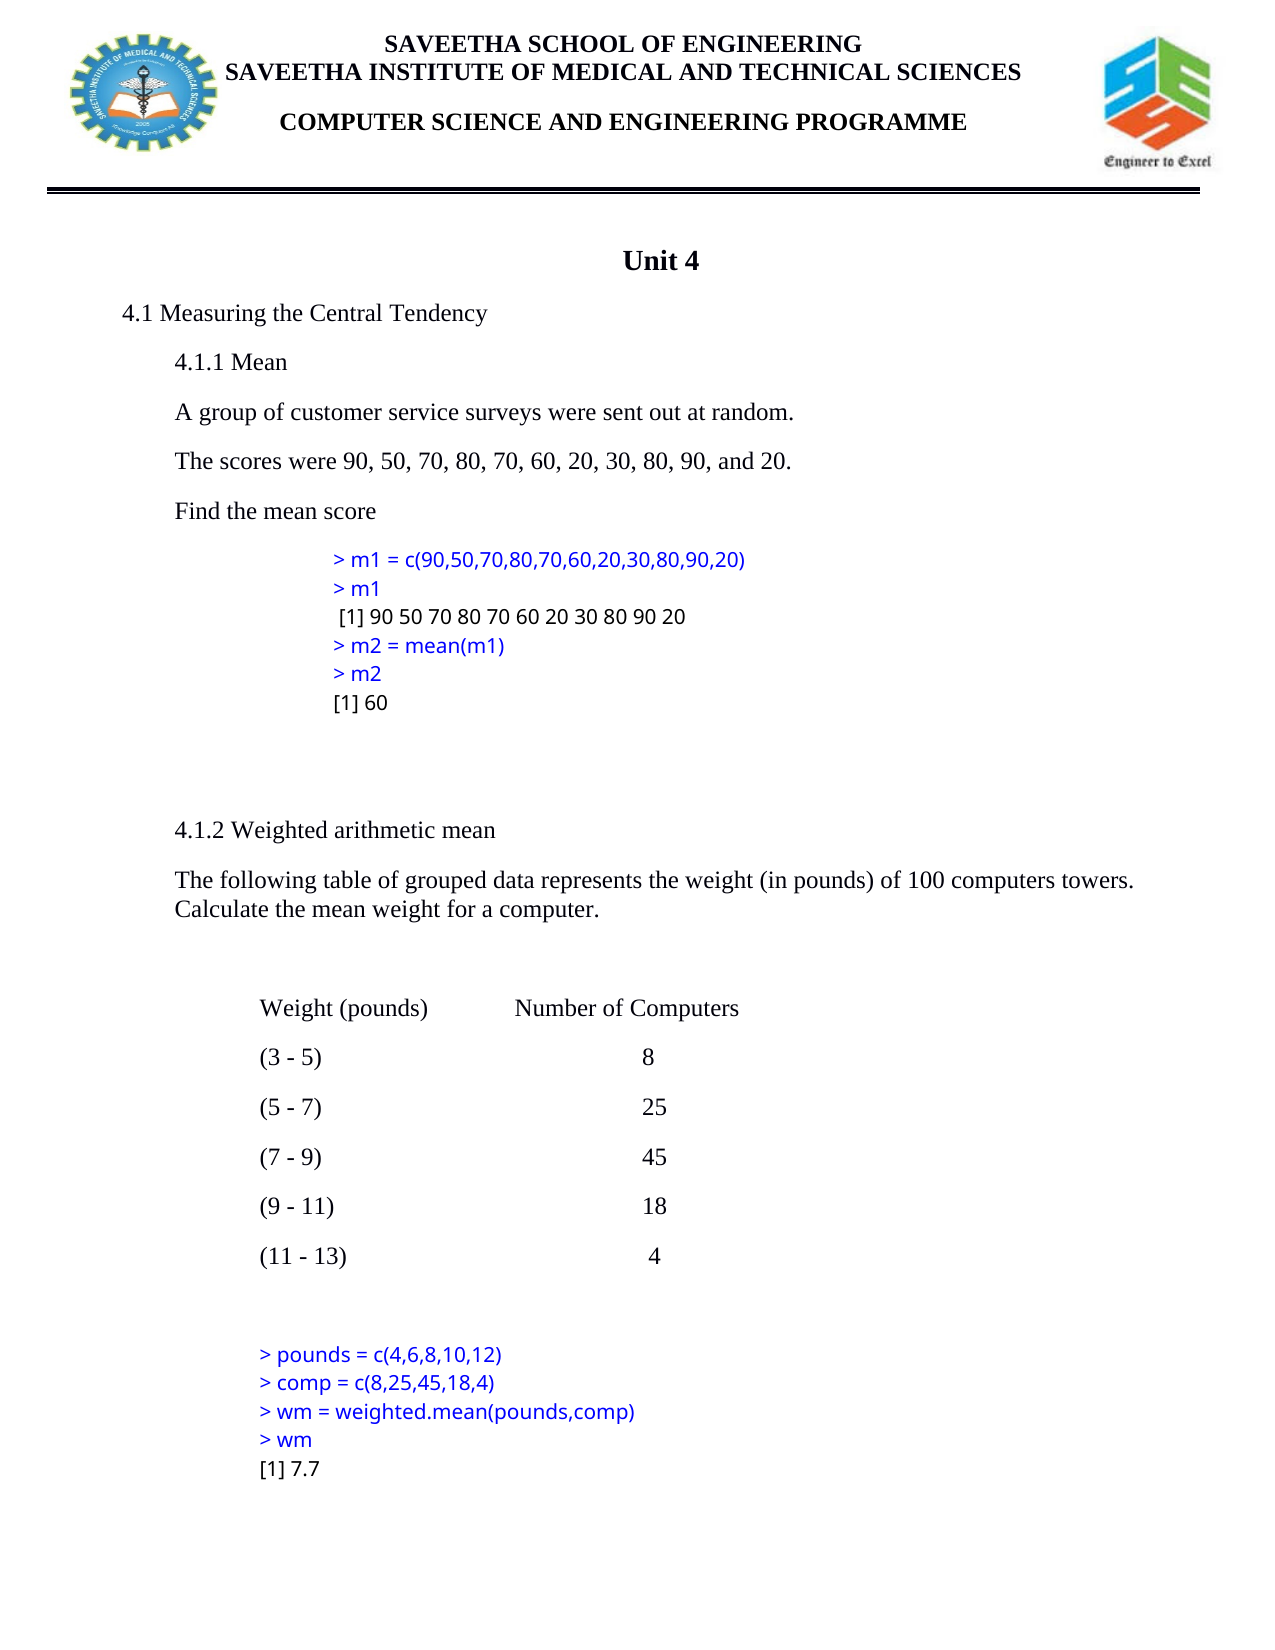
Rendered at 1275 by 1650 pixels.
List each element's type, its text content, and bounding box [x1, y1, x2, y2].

text > wm [259, 1425, 1200, 1454]
text Weight (pounds) Number of Computers [259, 993, 1200, 1022]
text > comp = c(8,25,45,18,4) [259, 1368, 1200, 1397]
text (11 - 13) 4 [259, 1241, 1200, 1269]
text > wm = weighted.mean(pounds,comp) [259, 1397, 1200, 1425]
text > m2 [333, 659, 1200, 688]
text (5 - 7) 25 [259, 1092, 1200, 1121]
text (7 - 9) 45 [259, 1142, 1200, 1170]
text > pounds = c(4,6,8,10,12) [259, 1340, 1200, 1368]
text > m1 [333, 574, 1200, 602]
text [1] 60 [333, 688, 1200, 716]
text > m2 = mean(m1) [333, 631, 1200, 659]
picture [64, 31, 222, 156]
text Unit 4 [122, 243, 1200, 277]
text [1] 90 50 70 80 70 60 20 30 80 90 20 [333, 602, 1200, 631]
text 4.1.1 Mean [174, 347, 1200, 376]
text A group of customer service surveys were sent out at random. [174, 397, 1200, 426]
text > m1 = c(90,50,70,80,70,60,20,30,80,90,20) [47, 546, 1200, 574]
text (3 - 5) 8 [259, 1042, 1200, 1071]
text 4.1.2 Weighted arithmetic mean [174, 815, 1200, 844]
text (9 - 11) 18 [259, 1191, 1200, 1220]
picture [1084, 26, 1231, 177]
text 4.1 Measuring the Central Tendency [122, 298, 1200, 326]
text Find the mean score [174, 496, 1200, 525]
text [1] 7.7 [259, 1454, 1200, 1482]
text The following table of grouped data represents the weight (in pounds) of 100 computers towers. Calculate the mean weight for a computer. [174, 865, 1200, 922]
text The scores were 90, 50, 70, 80, 70, 60, 20, 30, 80, 90, and 20. [174, 446, 1200, 475]
